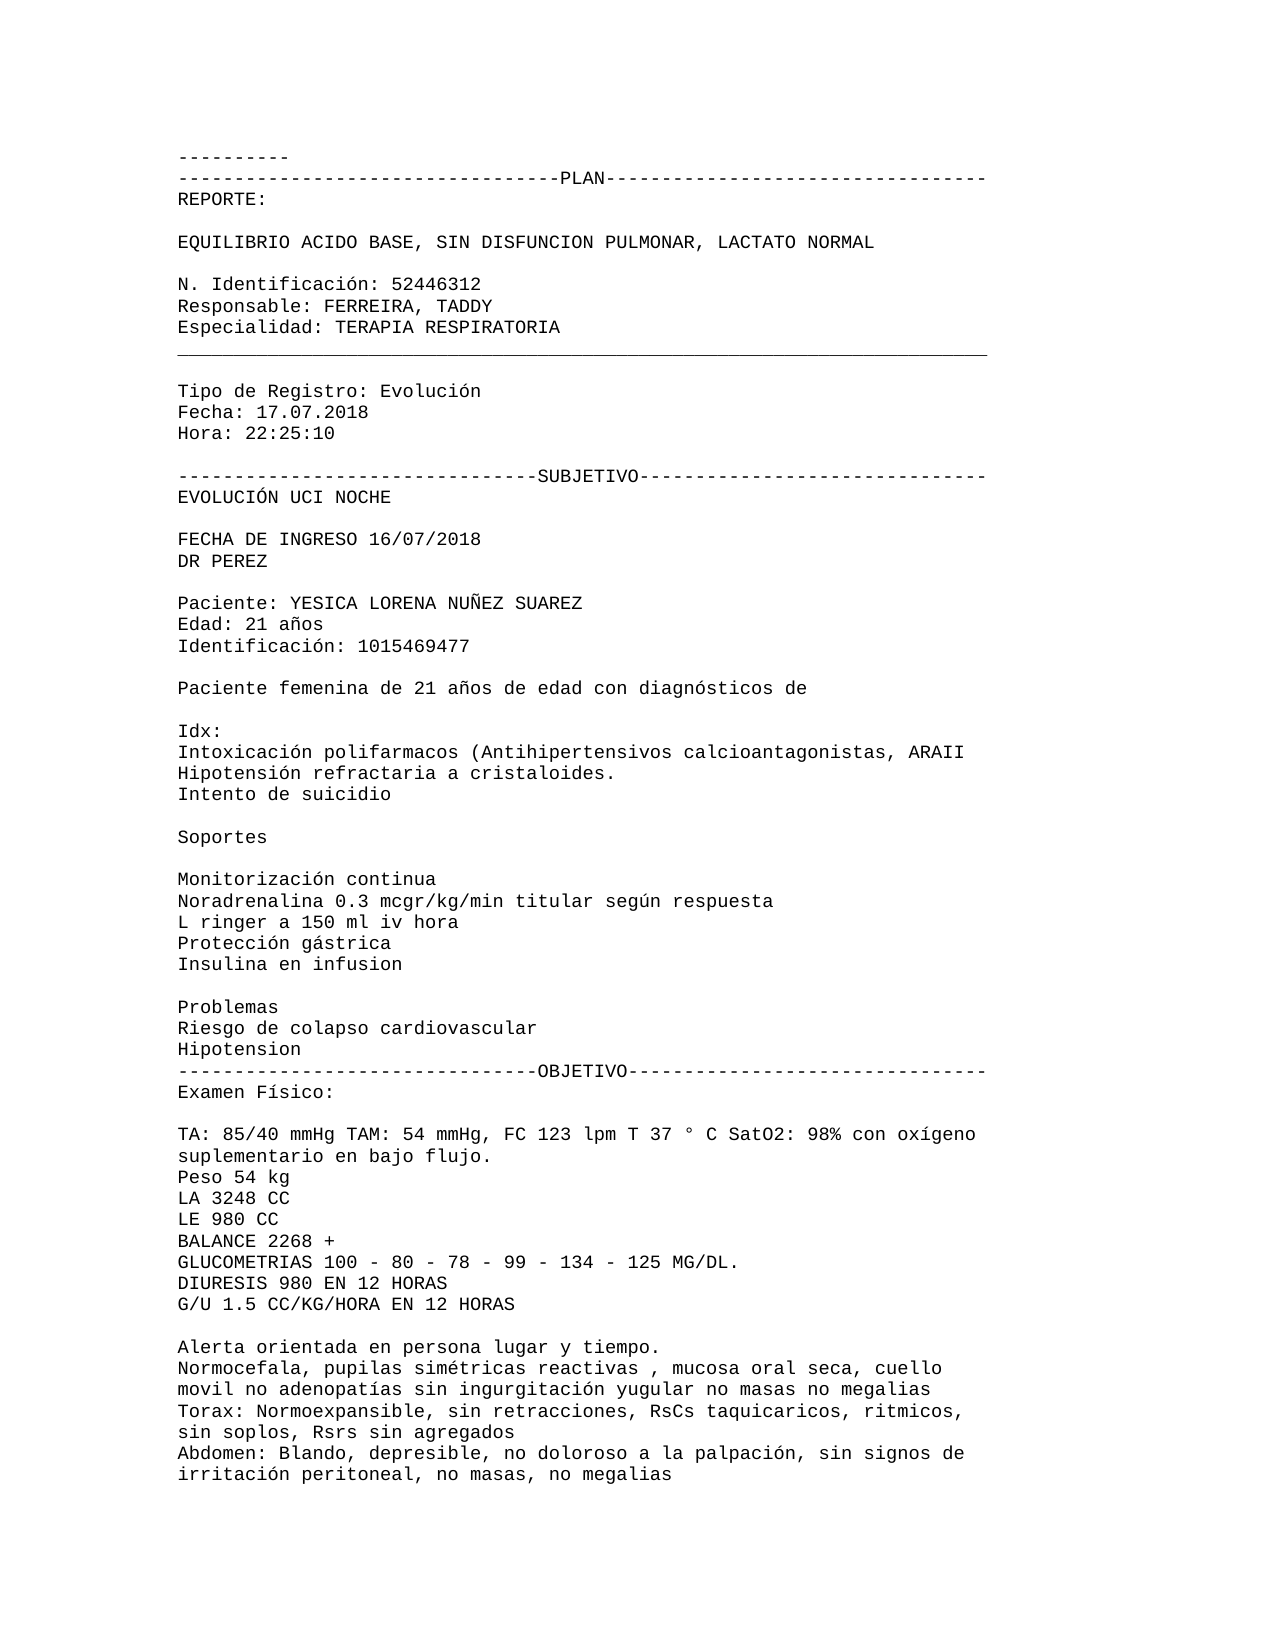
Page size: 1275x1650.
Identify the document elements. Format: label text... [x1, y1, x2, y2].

text Edad: 21 años [177, 615, 1098, 636]
text GLUCOMETRIAS 100 - 80 - 78 - 99 - 134 - 125 MG/DL. [177, 1253, 1098, 1274]
text TA: 85/40 mmHg TAM: 54 mmHg, FC 123 lpm T 37 ° C SatO2: 98% con oxígeno [177, 1125, 1098, 1146]
text Alerta orientada en persona lugar y tiempo. [177, 1338, 1098, 1359]
text ----------------------------------PLAN---------------------------------- [177, 169, 1098, 190]
text DR PEREZ [177, 551, 1098, 573]
text Protección gástrica [177, 934, 1098, 955]
text --------------------------------SUBJETIVO------------------------------- [177, 466, 1098, 488]
text Idx: [177, 721, 1098, 743]
text BALANCE 2268 + [177, 1231, 1098, 1253]
text L ringer a 150 ml iv hora [177, 913, 1098, 934]
text ---------- [177, 148, 1098, 169]
text Identificación: 1015469477 [177, 636, 1098, 658]
text Monitorización continua [177, 870, 1098, 891]
text --------------------------------OBJETIVO-------------------------------- [177, 1061, 1098, 1083]
text Paciente: YESICA LORENA NUÑEZ SUAREZ [177, 594, 1098, 615]
text DIURESIS 980 EN 12 HORAS [177, 1274, 1098, 1295]
text N. Identificación: 52446312 [177, 275, 1098, 296]
text Examen Físico: [177, 1083, 1098, 1104]
text Insulina en infusion [177, 955, 1098, 976]
text G/U 1.5 CC/KG/HORA EN 12 HORAS [177, 1295, 1098, 1316]
text LE 980 CC [177, 1210, 1098, 1231]
text REPORTE: [177, 190, 1098, 211]
text Problemas [177, 998, 1098, 1019]
text Paciente femenina de 21 años de edad con diagnósticos de [177, 679, 1098, 700]
text LA 3248 CC [177, 1189, 1098, 1210]
text Noradrenalina 0.3 mcgr/kg/min titular según respuesta [177, 891, 1098, 913]
text EQUILIBRIO ACIDO BASE, SIN DISFUNCION PULMONAR, LACTATO NORMAL [177, 233, 1098, 254]
text Especialidad: TERAPIA RESPIRATORIA [177, 318, 1098, 339]
text Hipotension [177, 1040, 1098, 1061]
text suplementario en bajo flujo. [177, 1146, 1098, 1168]
text Normocefala, pupilas simétricas reactivas , mucosa oral seca, cuello [177, 1359, 1098, 1380]
text Intoxicación polifarmacos (Antihipertensivos calcioantagonistas, ARAII [177, 743, 1098, 764]
text Abdomen: Blando, depresible, no doloroso a la palpación, sin signos de [177, 1444, 1098, 1465]
text Fecha: 17.07.2018 [177, 403, 1098, 424]
text Soportes [177, 828, 1098, 849]
text Tipo de Registro: Evolución [177, 381, 1098, 403]
text sin soplos, Rsrs sin agregados [177, 1423, 1098, 1444]
text EVOLUCIÓN UCI NOCHE [177, 488, 1098, 509]
text Responsable: FERREIRA, TADDY [177, 296, 1098, 318]
text FECHA DE INGRESO 16/07/2018 [177, 530, 1098, 551]
text Torax: Normoexpansible, sin retracciones, RsCs taquicaricos, ritmicos, [177, 1401, 1098, 1423]
text irritación peritoneal, no masas, no megalias [177, 1465, 1098, 1486]
text Intento de suicidio [177, 785, 1098, 806]
text Hora: 22:25:10 [177, 424, 1098, 445]
text Riesgo de colapso cardiovascular [177, 1019, 1098, 1040]
text movil no adenopatías sin ingurgitación yugular no masas no megalias [177, 1380, 1098, 1401]
text Hipotensión refractaria a cristaloides. [177, 764, 1098, 785]
text ________________________________________________________________________ [177, 339, 1098, 360]
text Peso 54 kg [177, 1168, 1098, 1189]
